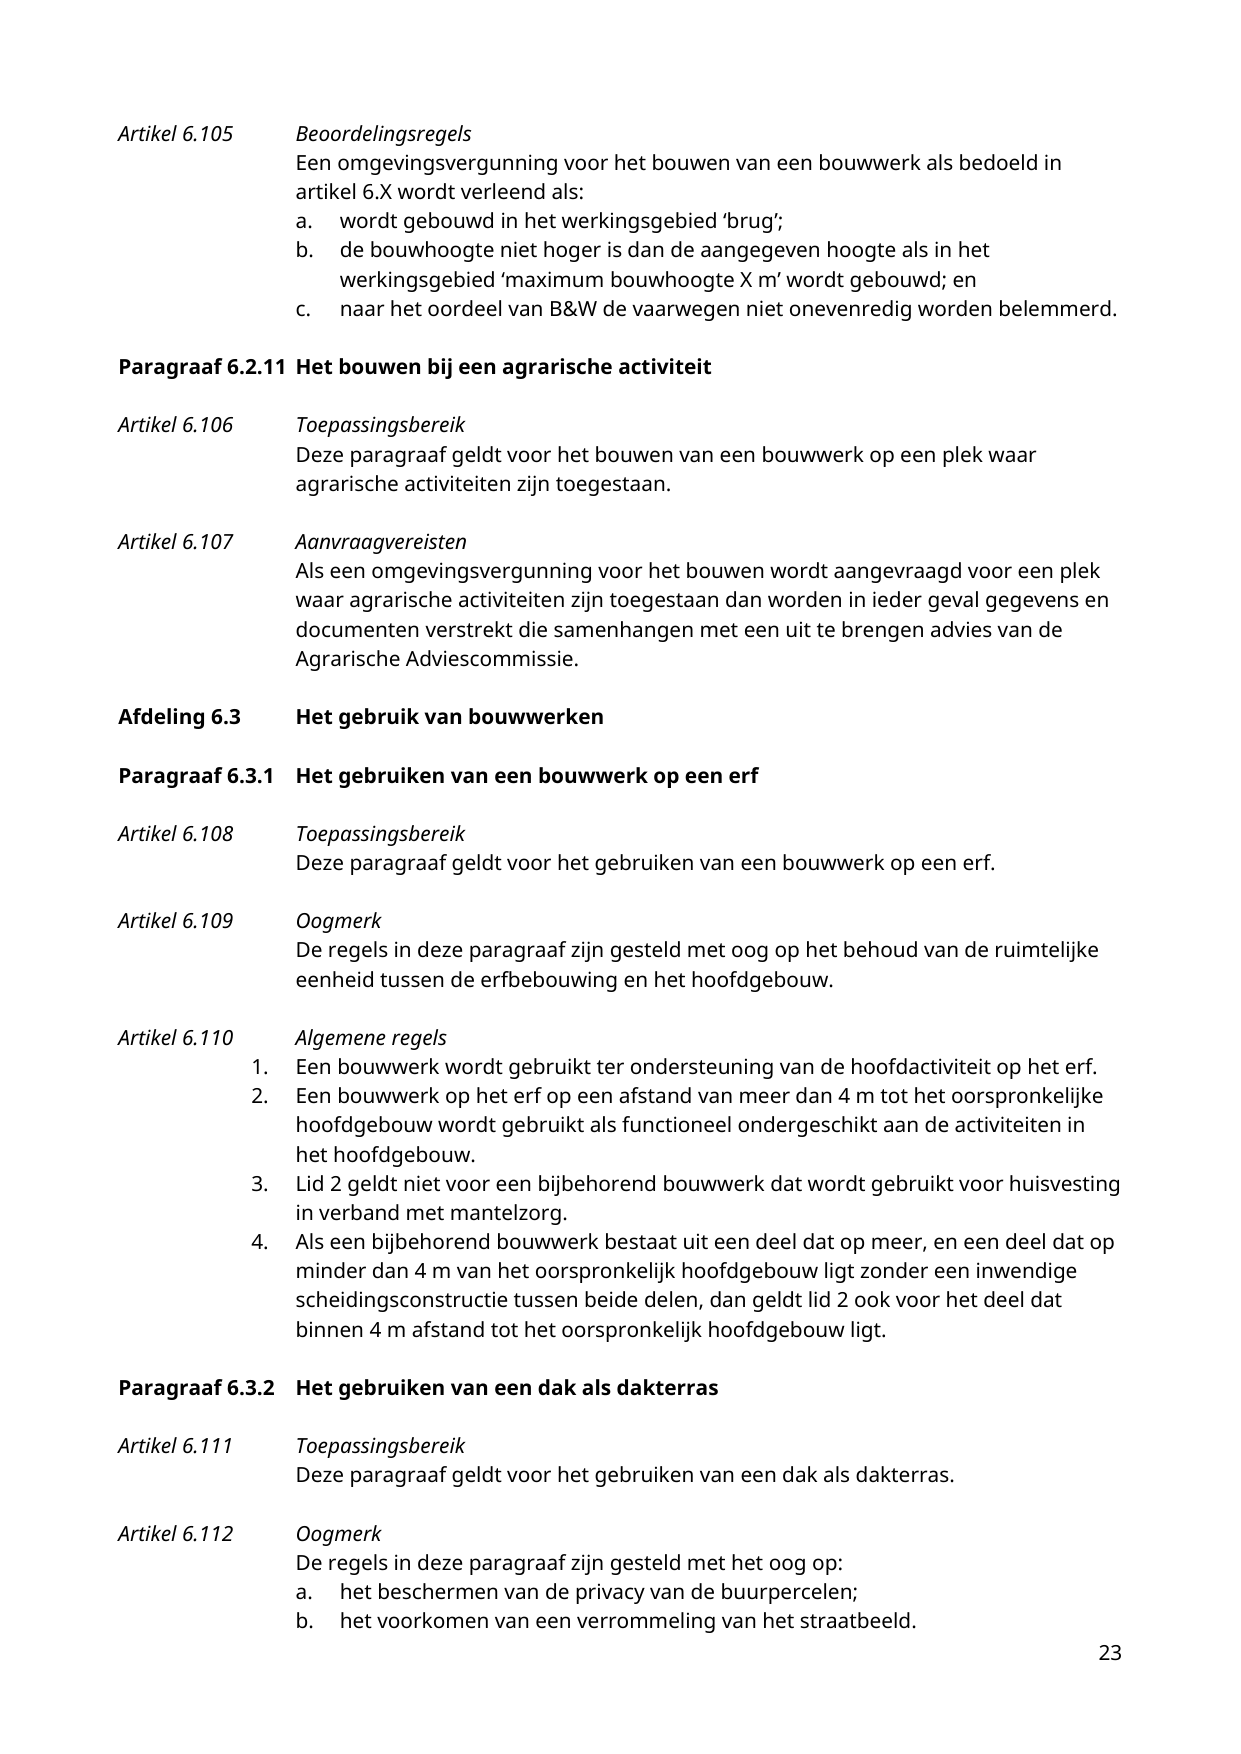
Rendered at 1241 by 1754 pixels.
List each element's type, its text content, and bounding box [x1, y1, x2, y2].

subtitle Afdeling 6.3 Het gebruik van bouwwerken [118, 701, 1122, 731]
subtitle Artikel 6.107 Aanvraagvereisten [118, 526, 1122, 556]
text Deze paragraaf geldt voor het gebruiken van een dak als dakterras. [295, 1460, 1122, 1489]
subtitle Paragraaf 6.2.11 Het bouwen bij een agrarische activiteit [118, 351, 1122, 381]
text a. het beschermen van de privacy van de buurpercelen; [295, 1576, 1122, 1606]
text 2. Een bouwwerk op het erf op een afstand van meer dan 4 m tot het oorspronkelijke hoofdgebouw wordt gebruikt als functioneel ondergeschikt aan de activiteiten in het hoofdgebouw. [251, 1081, 1122, 1168]
subtitle Artikel 6.110 Algemene regels [118, 1022, 1122, 1051]
subtitle Artikel 6.108 Toepassingsbereik [118, 818, 1122, 847]
text 3. Lid 2 geldt niet voor een bijbehorend bouwwerk dat wordt gebruikt voor huisvesting in verband met mantelzorg. [251, 1168, 1122, 1226]
subtitle Paragraaf 6.3.2 Het gebruiken van een dak als dakterras [118, 1372, 1122, 1401]
subtitle Paragraaf 6.3.1 Het gebruiken van een bouwwerk op een erf [118, 760, 1122, 789]
text 4. Als een bijbehorend bouwwerk bestaat uit een deel dat op meer, en een deel dat op minder dan 4 m van het oorspronkelijk hoofdgebouw ligt zonder een inwendige scheidingsconstructie tussen beide delen, dan geldt lid 2 ook voor het deel dat binnen 4 m afstand tot het oorspronkelijk hoofdgebouw ligt. [251, 1226, 1122, 1343]
text c. naar het oordeel van B&W de vaarwegen niet onevenredig worden belemmerd. [295, 293, 1122, 322]
text Deze paragraaf geldt voor het bouwen van een bouwwerk op een plek waar agrarische activiteiten zijn toegestaan. [295, 439, 1122, 497]
text b. de bouwhoogte niet hoger is dan de aangegeven hoogte als in het werkingsgebied ‘maximum bouwhoogte X m’ wordt gebouwd; en [295, 235, 1122, 293]
subtitle Artikel 6.109 Oogmerk [118, 906, 1122, 935]
subtitle Artikel 6.105 Beoordelingsregels [118, 118, 1122, 147]
subtitle Artikel 6.112 Oogmerk [118, 1518, 1122, 1547]
text De regels in deze paragraaf zijn gesteld met oog op het behoud van de ruimtelijke eenheid tussen de erfbebouwing en het hoofdgebouw. [295, 935, 1122, 993]
text b. het voorkomen van een verrommeling van het straatbeeld. [295, 1606, 1122, 1635]
text Als een omgevingsvergunning voor het bouwen wordt aangevraagd voor een plek waar agrarische activiteiten zijn toegestaan dan worden in ieder geval gegevens en documenten verstrekt die samenhangen met een uit te brengen advies van de Agrarische Adviescommissie. [295, 556, 1122, 672]
text 1. Een bouwwerk wordt gebruikt ter ondersteuning van de hoofdactiviteit op het erf. [251, 1051, 1122, 1081]
text a. wordt gebouwd in het werkingsgebied ‘brug’; [295, 206, 1122, 235]
text De regels in deze paragraaf zijn gesteld met het oog op: [295, 1547, 1122, 1576]
text Deze paragraaf geldt voor het gebruiken van een bouwwerk op een erf. [295, 847, 1122, 876]
subtitle Artikel 6.106 Toepassingsbereik [118, 410, 1122, 439]
text Een omgevingsvergunning voor het bouwen van een bouwwerk als bedoeld in artikel 6.X wordt verleend als: [295, 147, 1122, 206]
subtitle Artikel 6.111 Toepassingsbereik [118, 1431, 1122, 1460]
